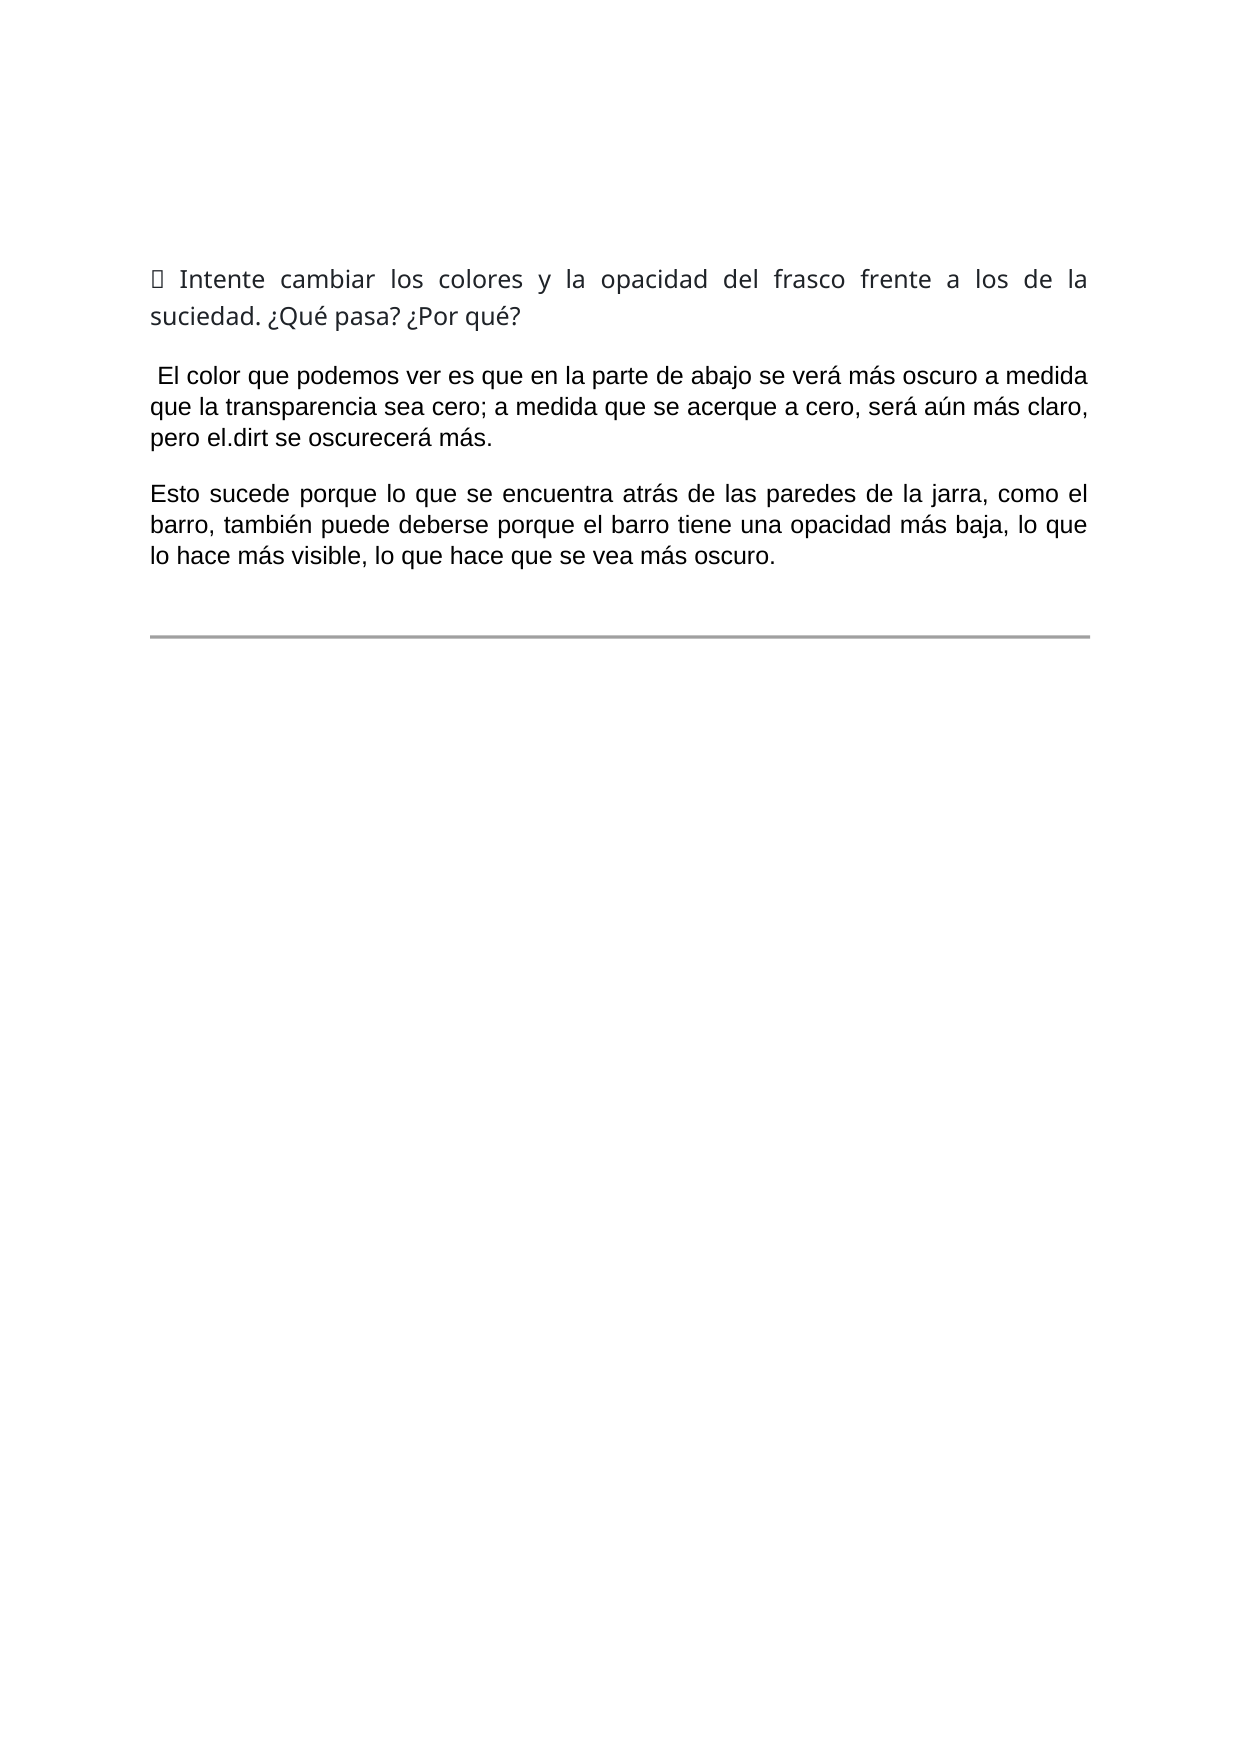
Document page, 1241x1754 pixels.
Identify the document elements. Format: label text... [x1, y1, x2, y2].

text El color que podemos ver es que en la parte de abajo se verá más oscuro a medida que la transparencia sea cero; a medida que se acerque a cero, será aún más claro, pero el.dirt se oscurecerá más. [150, 361, 1090, 451]
text ✅ Intente cambiar los colores y la opacidad del frasco frente a los de la suciedad. ¿Qué pasa? ¿Por qué? [150, 262, 1090, 333]
text Esto sucede porque lo que se encuentra atrás de las paredes de la jarra, como el barro, también puede deberse porque el barro tiene una opacidad más baja, lo que lo hace más visible, lo que hace que se vea más oscuro. [150, 479, 1090, 569]
